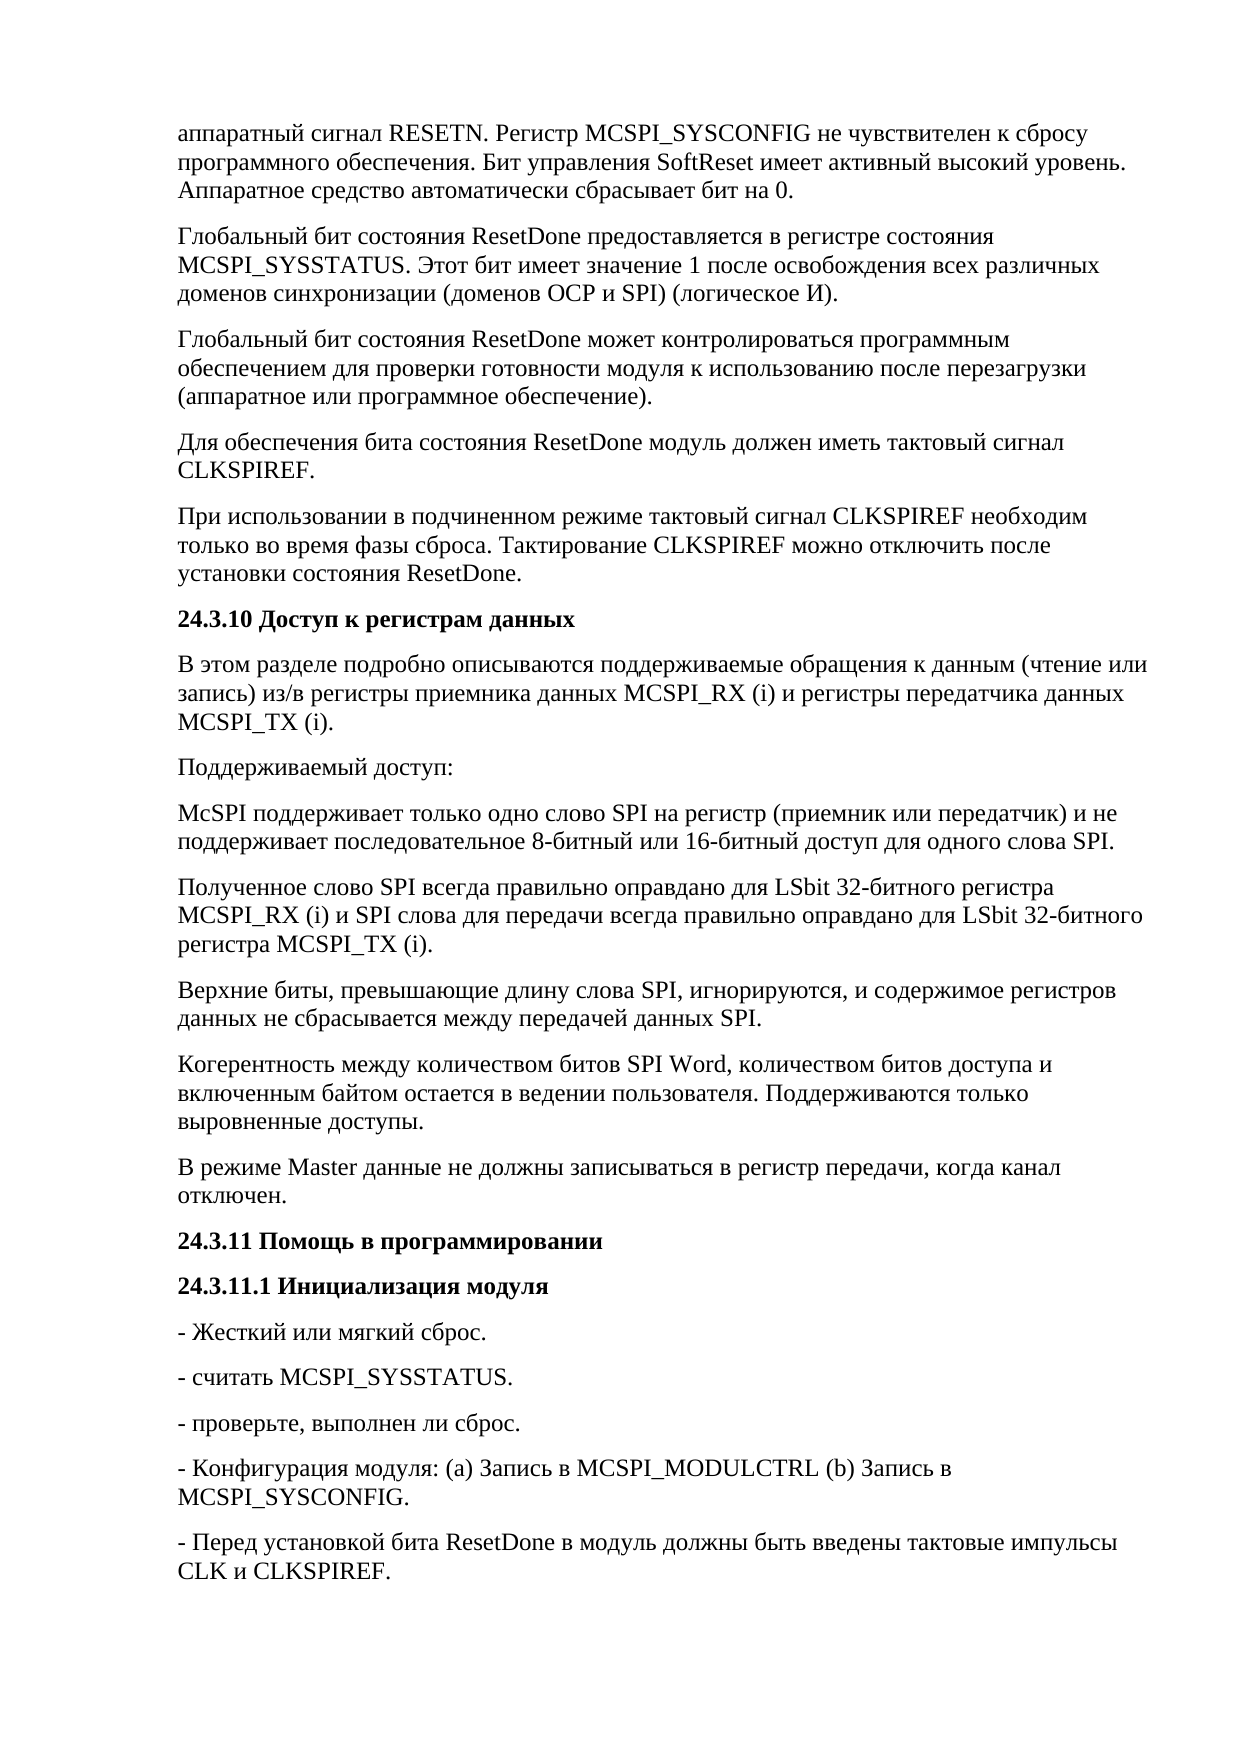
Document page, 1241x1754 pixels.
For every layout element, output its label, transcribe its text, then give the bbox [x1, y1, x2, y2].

text - Конфигурация модуля: (a) Запись в MCSPI_MODULCTRL (b) Запись в MCSPI_SYSCONFIG. [177, 1453, 1152, 1511]
text Глобальный бит состояния ResetDone может контролироваться программным обеспечением для проверки готовности модуля к использованию после перезагрузки (аппаратное или программное обеспечение). [177, 324, 1152, 410]
text Для обеспечения бита состояния ResetDone модуль должен иметь тактовый сигнал CLKSPIREF. [177, 427, 1152, 484]
text 24.3.11 Помощь в программировании [177, 1226, 1152, 1255]
text Глобальный бит состояния ResetDone предоставляется в регистре состояния MCSPI_SYSSTATUS. Этот бит имеет значение 1 после освобождения всех различных доменов синхронизации (доменов OCP и SPI) (логическое И). [177, 221, 1152, 307]
text В режиме Master данные не должны записываться в регистр передачи, когда канал отключен. [177, 1152, 1152, 1209]
text Полученное слово SPI всегда правильно оправдано для LSbit 32-битного регистра MCSPI_RX (i) и SPI слова для передачи всегда правильно оправдано для LSbit 32-битного регистра MCSPI_TX (i). [177, 872, 1152, 958]
text При использовании в подчиненном режиме тактовый сигнал CLKSPIREF необходим только во время фазы сброса. Тактирование CLKSPIREF можно отключить после установки состояния ResetDone. [177, 501, 1152, 587]
text - считать MCSPI_SYSSTATUS. [177, 1362, 1152, 1391]
text - Перед установкой бита ResetDone в модуль должны быть введены тактовые импульсы CLK и CLKSPIREF. [177, 1527, 1152, 1585]
text McSPI поддерживает только одно слово SPI на регистр (приемник или передатчик) и не поддерживает последовательное 8-битный или 16-битный доступ для одного слова SPI. [177, 798, 1152, 855]
text Поддерживаемый доступ: [177, 752, 1152, 781]
text Когерентность между количеством битов SPI Word, количеством битов доступа и включенным байтом остается в ведении пользователя. Поддерживаются только выровненные доступы. [177, 1049, 1152, 1135]
text В этом разделе подробно описываются поддерживаемые обращения к данным (чтение или запись) из/в регистры приемника данных MCSPI_RX (i) и регистры передатчика данных MCSPI_TX (i). [177, 649, 1152, 736]
text Верхние биты, превышающие длину слова SPI, игнорируются, и содержимое регистров данных не сбрасывается между передачей данных SPI. [177, 975, 1152, 1032]
text - Жесткий или мягкий сброс. [177, 1317, 1152, 1346]
text 24.3.10 Доступ к регистрам данных [177, 604, 1152, 633]
text - проверьте, выполнен ли сброс. [177, 1408, 1152, 1436]
text 24.3.11.1 Инициализация модуля [177, 1271, 1152, 1300]
